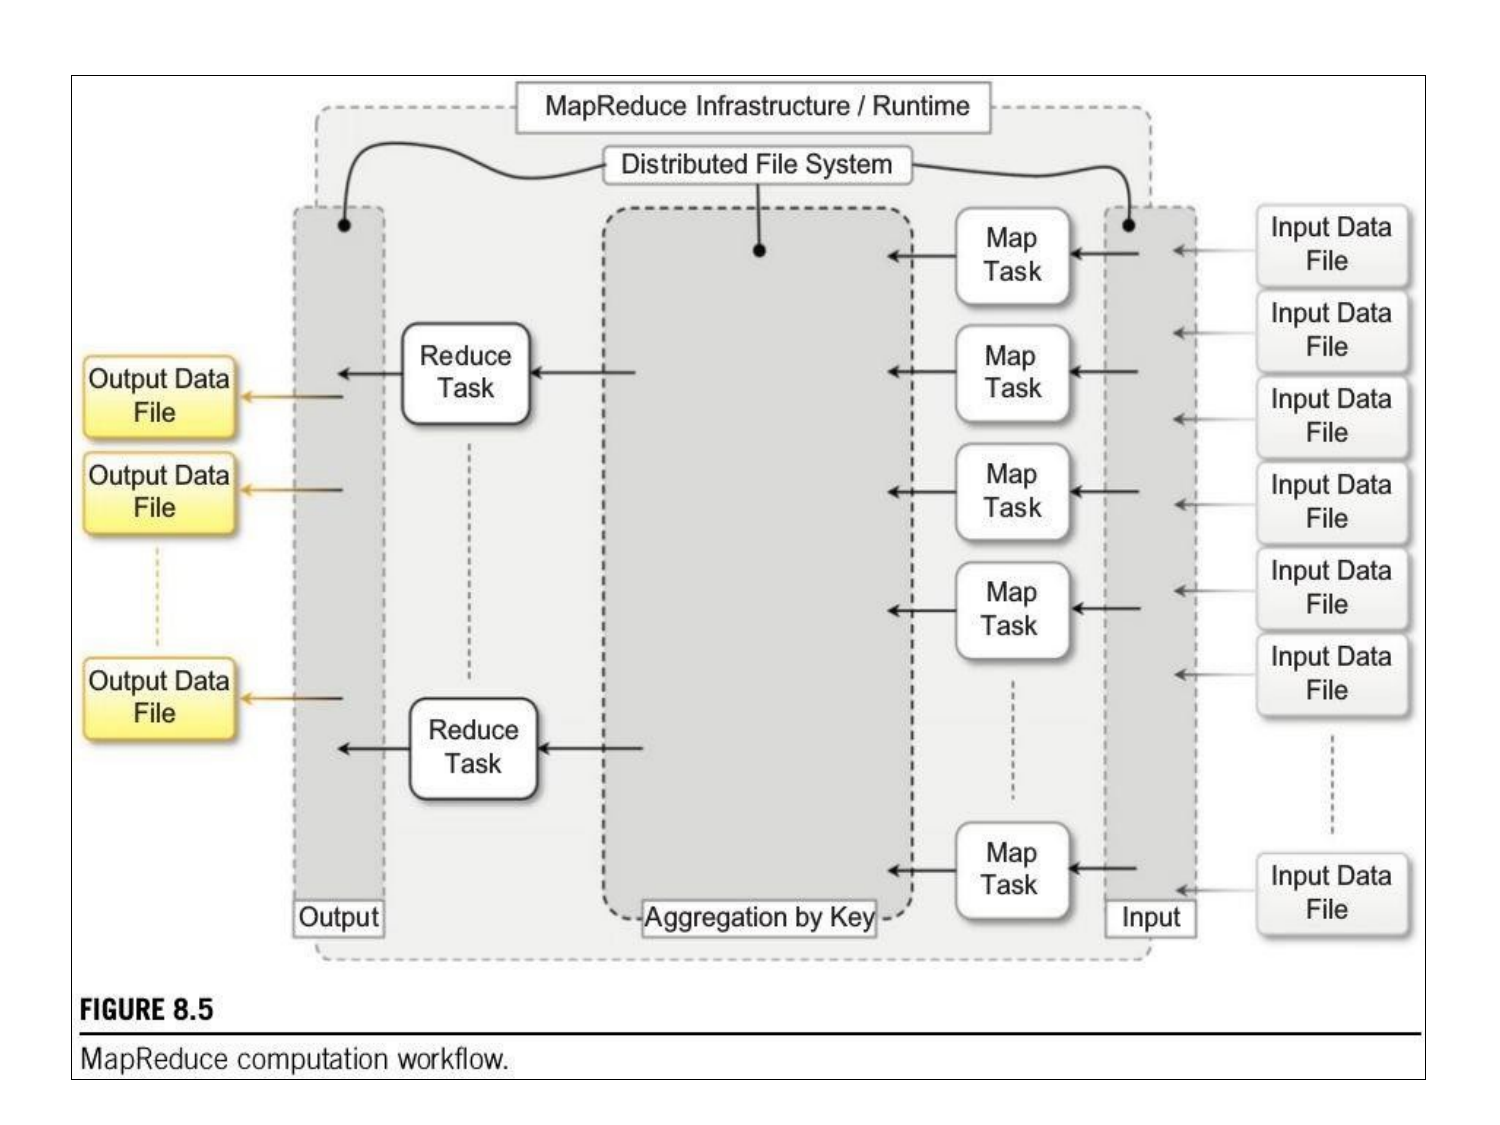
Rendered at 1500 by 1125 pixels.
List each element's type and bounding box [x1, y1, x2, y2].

picture [72, 76, 1425, 1079]
